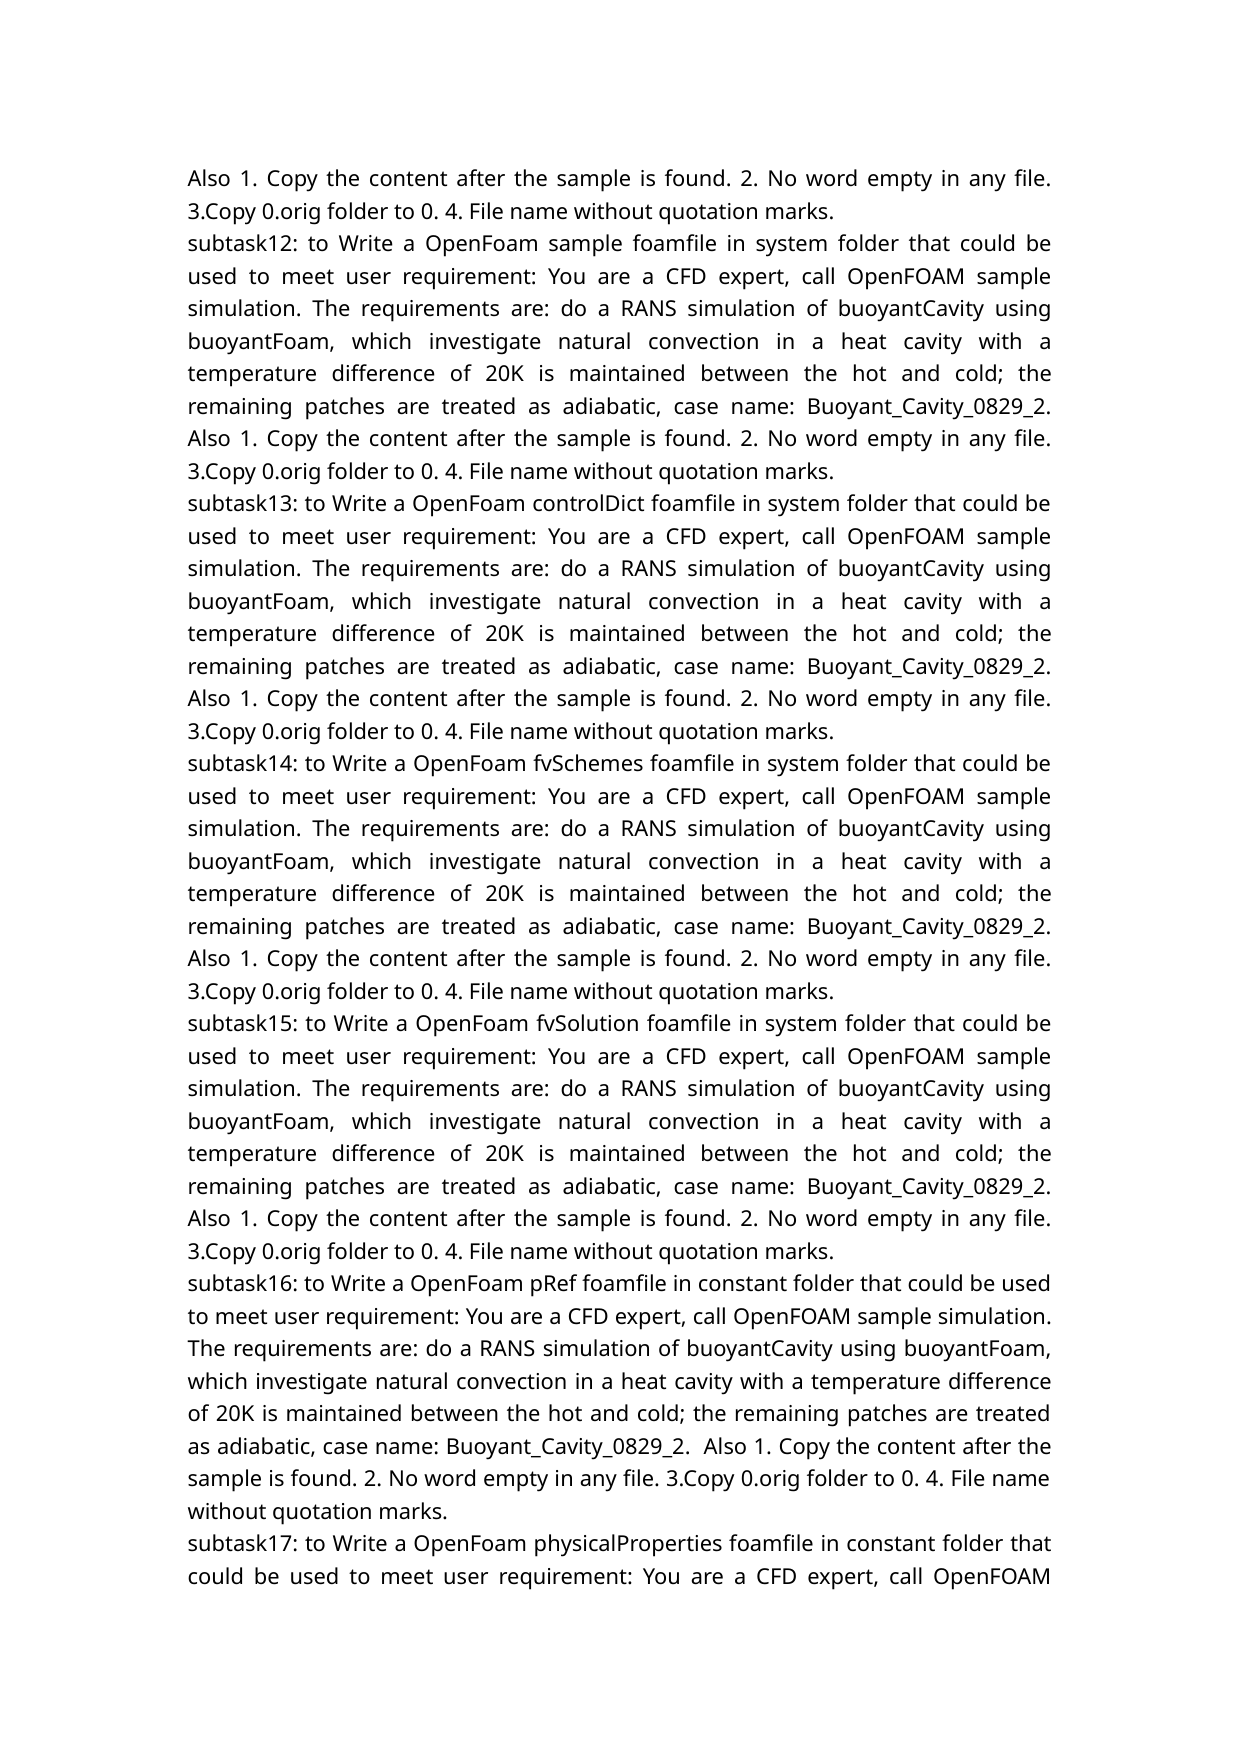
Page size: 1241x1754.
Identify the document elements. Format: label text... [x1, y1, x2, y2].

text subtask14: to Write a OpenFoam fvSchemes foamfile in system folder that could be used to meet user requirement: You are a CFD expert, call OpenFOAM sample simulation. The requirements are: do a RANS simulation of buoyantCavity using buoyantFoam, which investigate natural convection in a heat cavity with a temperature difference of 20K is maintained between the hot and cold; the remaining patches are treated as adiabatic, case name: Buoyant_Cavity_0829_2. Also 1. Copy the content after the sample is found. 2. No word empty in any file. 3.Copy 0.orig folder to 0. 4. File name without quotation marks. [187, 747, 1053, 1007]
text subtask15: to Write a OpenFoam fvSolution foamfile in system folder that could be used to meet user requirement: You are a CFD expert, call OpenFOAM sample simulation. The requirements are: do a RANS simulation of buoyantCavity using buoyantFoam, which investigate natural convection in a heat cavity with a temperature difference of 20K is maintained between the hot and cold; the remaining patches are treated as adiabatic, case name: Buoyant_Cavity_0829_2. Also 1. Copy the content after the sample is found. 2. No word empty in any file. 3.Copy 0.orig folder to 0. 4. File name without quotation marks. [187, 1007, 1053, 1267]
text subtask12: to Write a OpenFoam sample foamfile in system folder that could be used to meet user requirement: You are a CFD expert, call OpenFOAM sample simulation. The requirements are: do a RANS simulation of buoyantCavity using buoyantFoam, which investigate natural convection in a heat cavity with a temperature difference of 20K is maintained between the hot and cold; the remaining patches are treated as adiabatic, case name: Buoyant_Cavity_0829_2. Also 1. Copy the content after the sample is found. 2. No word empty in any file. 3.Copy 0.orig folder to 0. 4. File name without quotation marks. [187, 227, 1053, 487]
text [187, 1527, 1053, 1592]
text subtask13: to Write a OpenFoam controlDict foamfile in system folder that could be used to meet user requirement: You are a CFD expert, call OpenFOAM sample simulation. The requirements are: do a RANS simulation of buoyantCavity using buoyantFoam, which investigate natural convection in a heat cavity with a temperature difference of 20K is maintained between the hot and cold; the remaining patches are treated as adiabatic, case name: Buoyant_Cavity_0829_2. Also 1. Copy the content after the sample is found. 2. No word empty in any file. 3.Copy 0.orig folder to 0. 4. File name without quotation marks. [187, 487, 1053, 747]
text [187, 162, 1053, 227]
text subtask16: to Write a OpenFoam pRef foamfile in constant folder that could be used to meet user requirement: You are a CFD expert, call OpenFOAM sample simulation. The requirements are: do a RANS simulation of buoyantCavity using buoyantFoam, which investigate natural convection in a heat cavity with a temperature difference of 20K is maintained between the hot and cold; the remaining patches are treated as adiabatic, case name: Buoyant_Cavity_0829_2. Also 1. Copy the content after the sample is found. 2. No word empty in any file. 3.Copy 0.orig folder to 0. 4. File name without quotation marks. [187, 1267, 1053, 1527]
